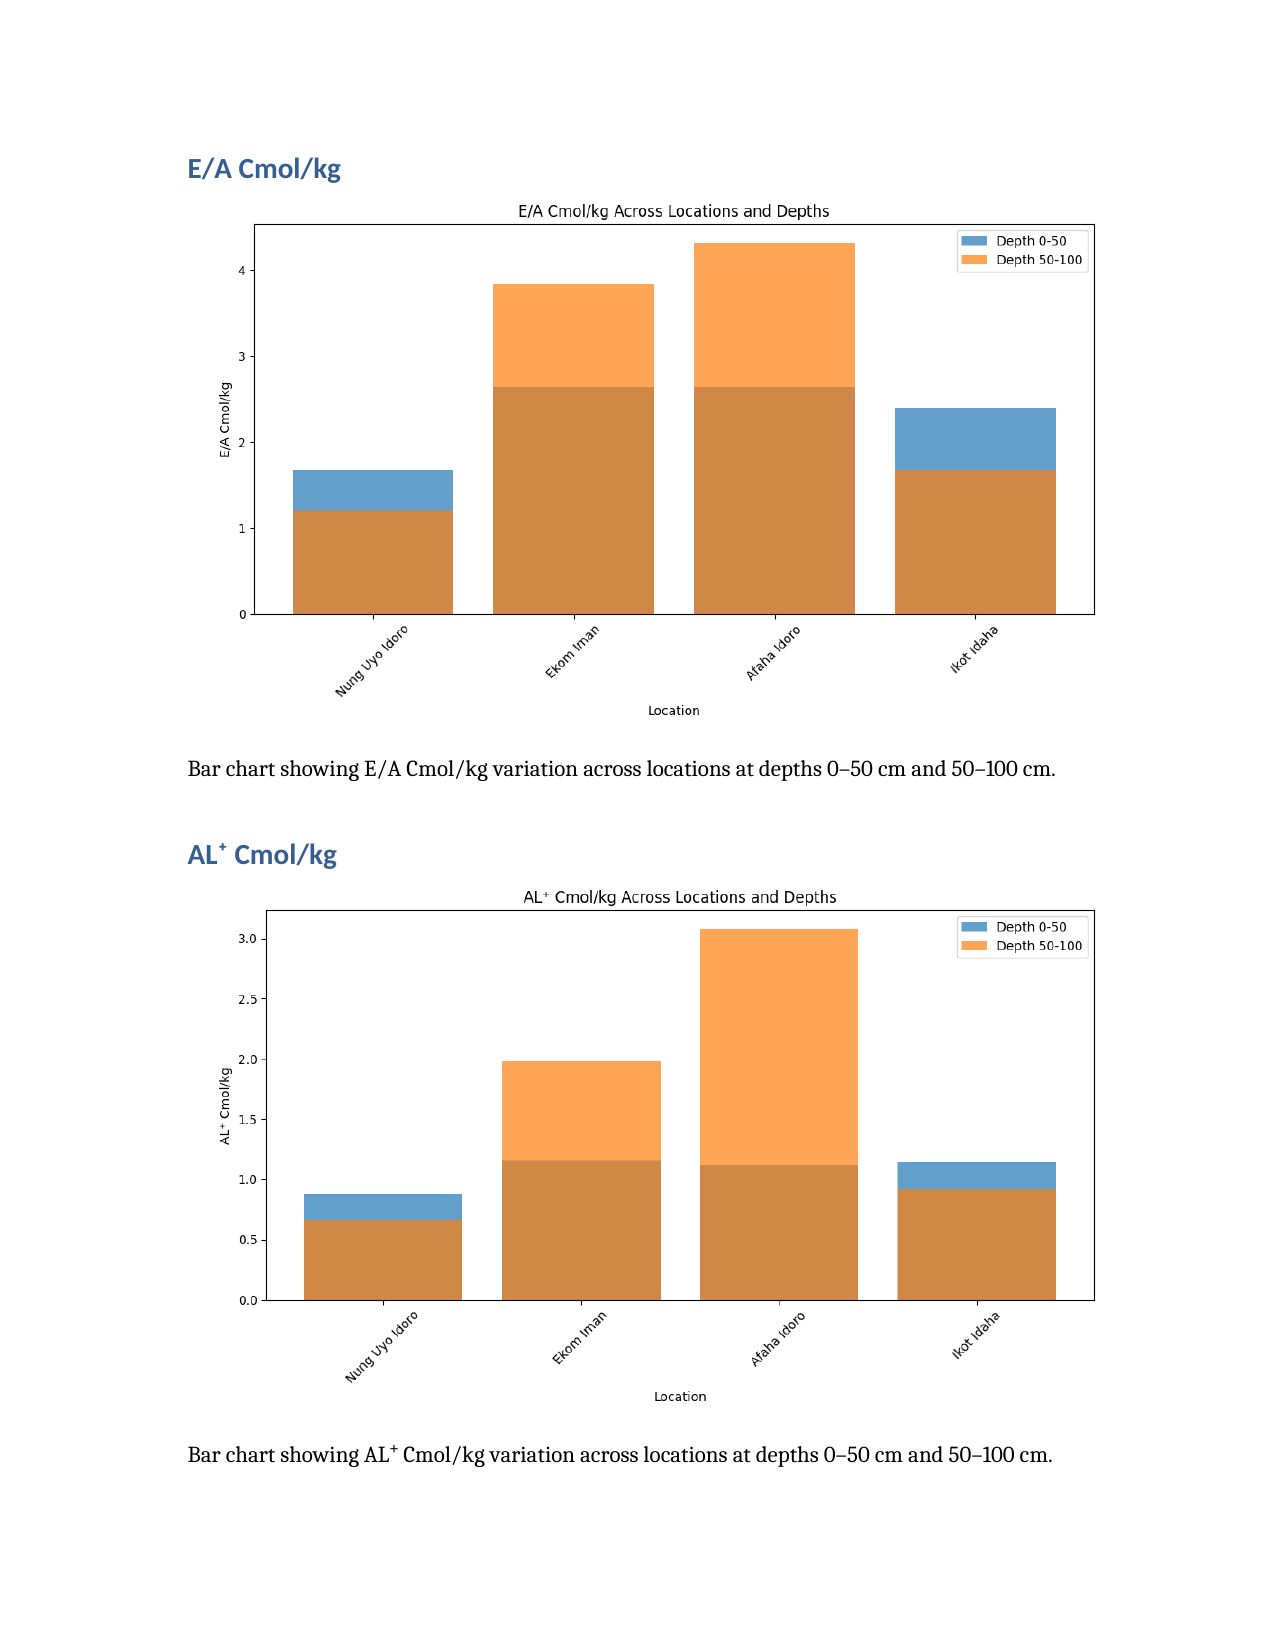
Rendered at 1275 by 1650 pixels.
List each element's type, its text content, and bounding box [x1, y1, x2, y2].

text Bar chart showing E/A Cmol/kg variation across locations at depths 0–50 cm and 50–100 cm. [187, 756, 1087, 782]
text Bar chart showing AL⁺ Cmol/kg variation across locations at depths 0–50 cm and 50–100 cm. [187, 1441, 1087, 1468]
picture [206, 876, 1107, 1417]
picture [206, 191, 1107, 731]
subtitle E/A Cmol/kg [187, 150, 1087, 186]
subtitle AL⁺ Cmol/kg [187, 836, 1087, 871]
